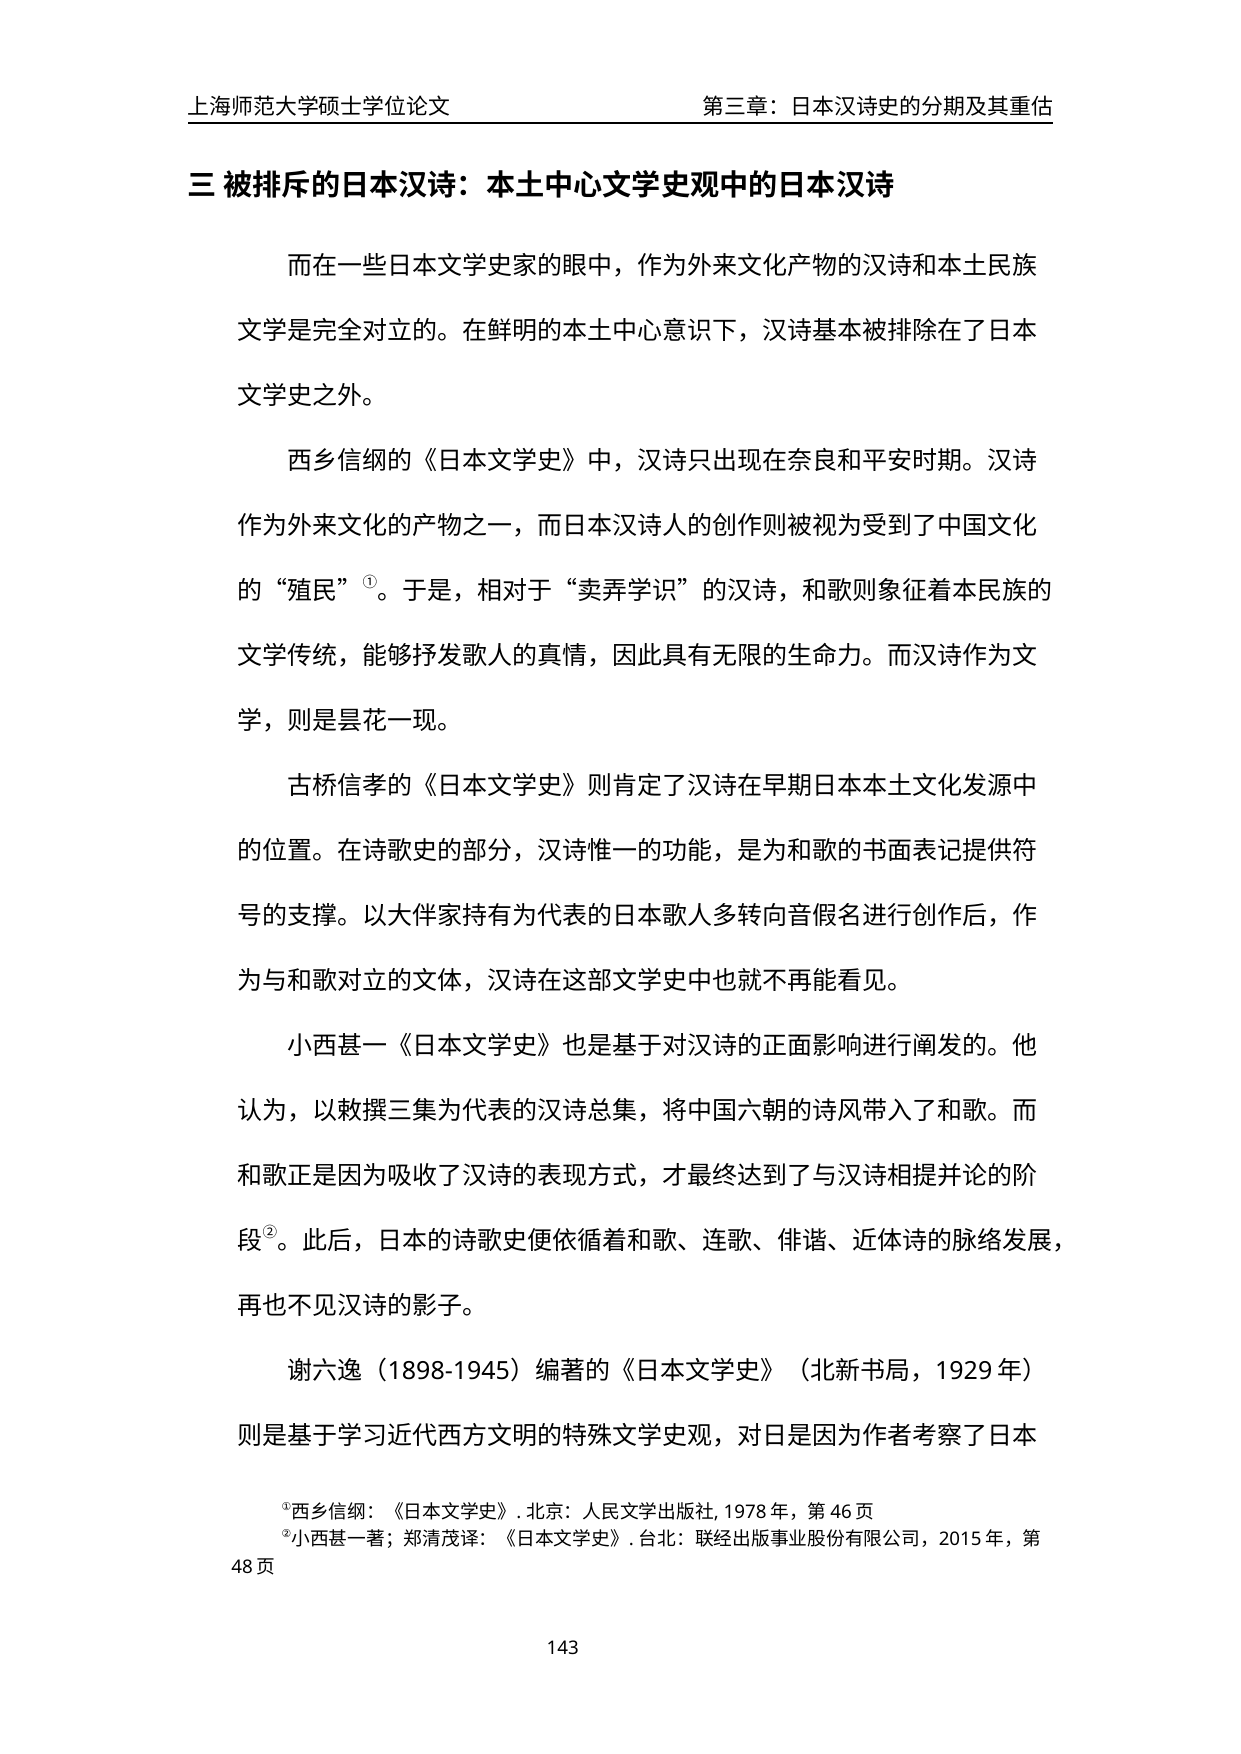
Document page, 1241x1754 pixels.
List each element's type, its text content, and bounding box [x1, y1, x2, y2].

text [237, 1336, 1053, 1466]
text 小西甚一《日本文学史》也是基于对汉诗的正面影响进行阐发的。他认为，以敕撰三集为代表的汉诗总集，将中国六朝的诗风带入了和歌。而和歌正是因为吸收了汉诗的表现方式，才最终达到了与汉诗相提并论的阶段。此后，日本的诗歌史便依循着和歌、连歌、俳谐、近体诗的脉络发展，再也不见汉诗的影子。 [237, 1011, 1053, 1336]
text 三 被排斥的日本汉诗：本土中心文学史观中的日本汉诗 [187, 150, 1053, 215]
text 西乡信纲的《日本文学史》中，汉诗只出现在奈良和平安时期。汉诗作为外来文化的产物之一，而日本汉诗人的创作则被视为受到了中国文化的“殖民”。于是，相对于“卖弄学识”的汉诗，和歌则象征着本民族的文学传统，能够抒发歌人的真情，因此具有无限的生命力。而汉诗作为文学，则是昙花一现。 [237, 426, 1053, 751]
text 古桥信孝的《日本文学史》则肯定了汉诗在早期日本本土文化发源中的位置。在诗歌史的部分，汉诗惟一的功能，是为和歌的书面表记提供符号的支撑。以大伴家持有为代表的日本歌人多转向音假名进行创作后，作为与和歌对立的文体，汉诗在这部文学史中也就不再能看见。 [237, 751, 1053, 1011]
text 而在一些日本文学史家的眼中，作为外来文化产物的汉诗和本土民族文学是完全对立的。在鲜明的本土中心意识下，汉诗基本被排除在了日本文学史之外。 [237, 231, 1053, 426]
